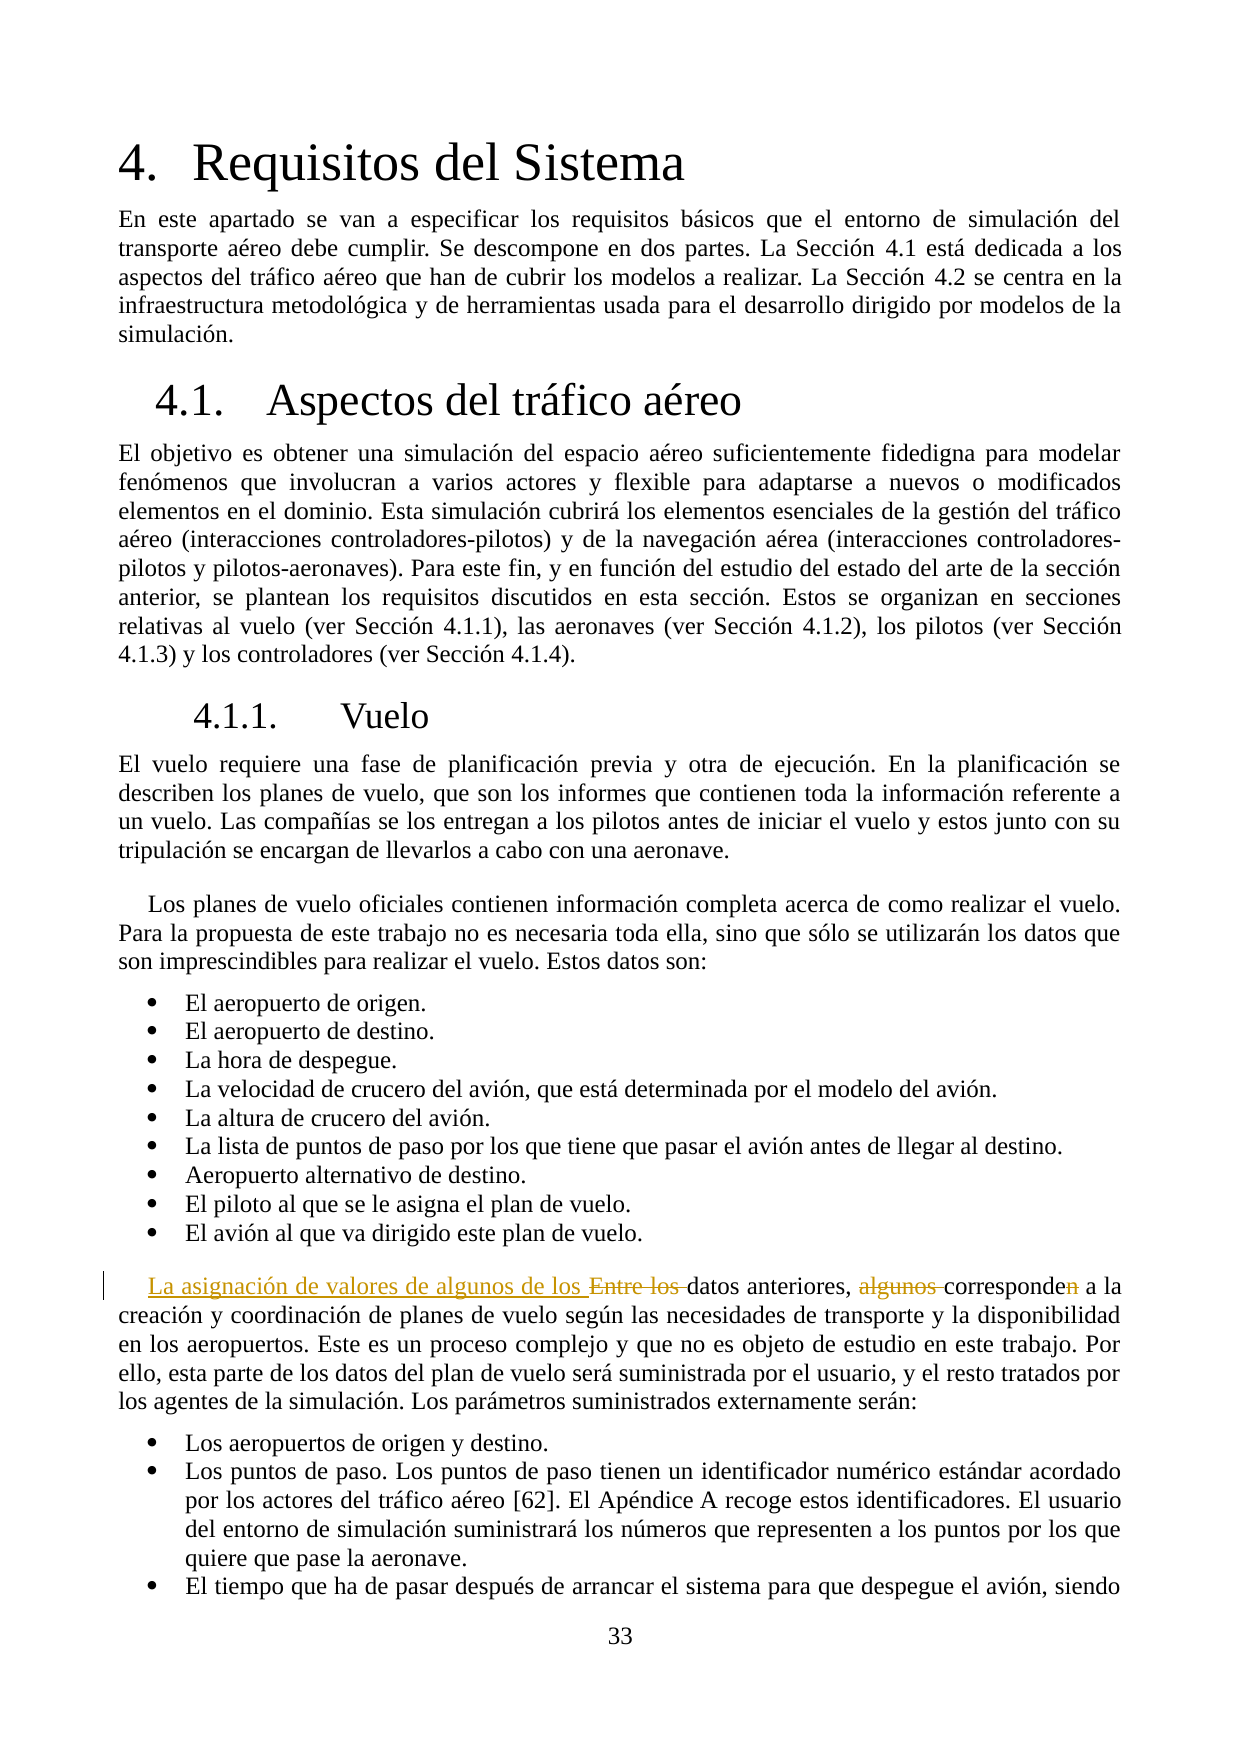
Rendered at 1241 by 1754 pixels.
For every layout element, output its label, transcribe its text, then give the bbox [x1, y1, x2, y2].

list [148, 1571, 1122, 1600]
subtitle Requisitos del Sistema [118, 129, 1122, 192]
text El vuelo requiere una fase de planificación previa y otra de ejecución. En la planificación se describen los planes de vuelo, que son los informes que contienen toda la información referente a un vuelo. Las compañías se los entregan a los pilotos antes de iniciar el vuelo y estos junto con su tripulación se encargan de llevarlos a cabo con una aeronave. [118, 749, 1122, 864]
list El avión al que va dirigido este plan de vuelo. [148, 1218, 1122, 1246]
list La lista de puntos de paso por los que tiene que pasar el avión antes de llegar al destino. [148, 1131, 1122, 1160]
list El aeropuerto de origen. [148, 988, 1122, 1016]
list La velocidad de crucero del avión, que está determinada por el modelo del avión. [148, 1074, 1122, 1103]
list La altura de crucero del avión. [148, 1103, 1122, 1131]
text En este apartado se van a especificar los requisitos básicos que el entorno de simulación del transporte aéreo debe cumplir. Se descompone en dos partes. La Sección 4.1 está dedicada a los aspectos del tráfico aéreo que han de cubrir los modelos a realizar. La Sección 4.2 se centra en la infraestructura metodológica y de herramientas usada para el desarrollo dirigido por modelos de la simulación. [118, 204, 1122, 348]
list Aeropuerto alternativo de destino. [148, 1160, 1122, 1189]
text Los planes de vuelo oficiales contienen información completa acerca de como realizar el vuelo. Para la propuesta de este trabajo no es necesaria toda ella, sino que sólo se utilizarán los datos que son imprescindibles para realizar el vuelo. Estos datos son: [118, 889, 1122, 975]
list La hora de despegue. [148, 1045, 1122, 1074]
text datos anteriores, corresponde a la creación y coordinación de planes de vuelo según las necesidades de transporte y la disponibilidad en los aeropuertos. Este es un proceso complejo y que no es objeto de estudio en este trabajo. Por ello, esta parte de los datos del plan de vuelo será suministrada por el usuario, y el resto tratados por los agentes de la simulación. Los parámetros suministrados externamente serán: [118, 1271, 1122, 1415]
list El aeropuerto de destino. [148, 1016, 1122, 1045]
list Los aeropuertos de origen y destino. [148, 1428, 1122, 1456]
list Los puntos de paso. Los puntos de paso tienen un identificador numérico estándar acordado por los actores del tráfico aéreo . El recoge estos identificadores. El usuario del entorno de simulación suministrará los números que representen a los puntos por los que quiere que pase la aeronave. [148, 1456, 1122, 1571]
list El piloto al que se le asigna el plan de vuelo. [148, 1189, 1122, 1218]
subtitle Aspectos del tráfico aéreo [156, 373, 1122, 426]
subtitle Vuelo [193, 693, 1122, 736]
